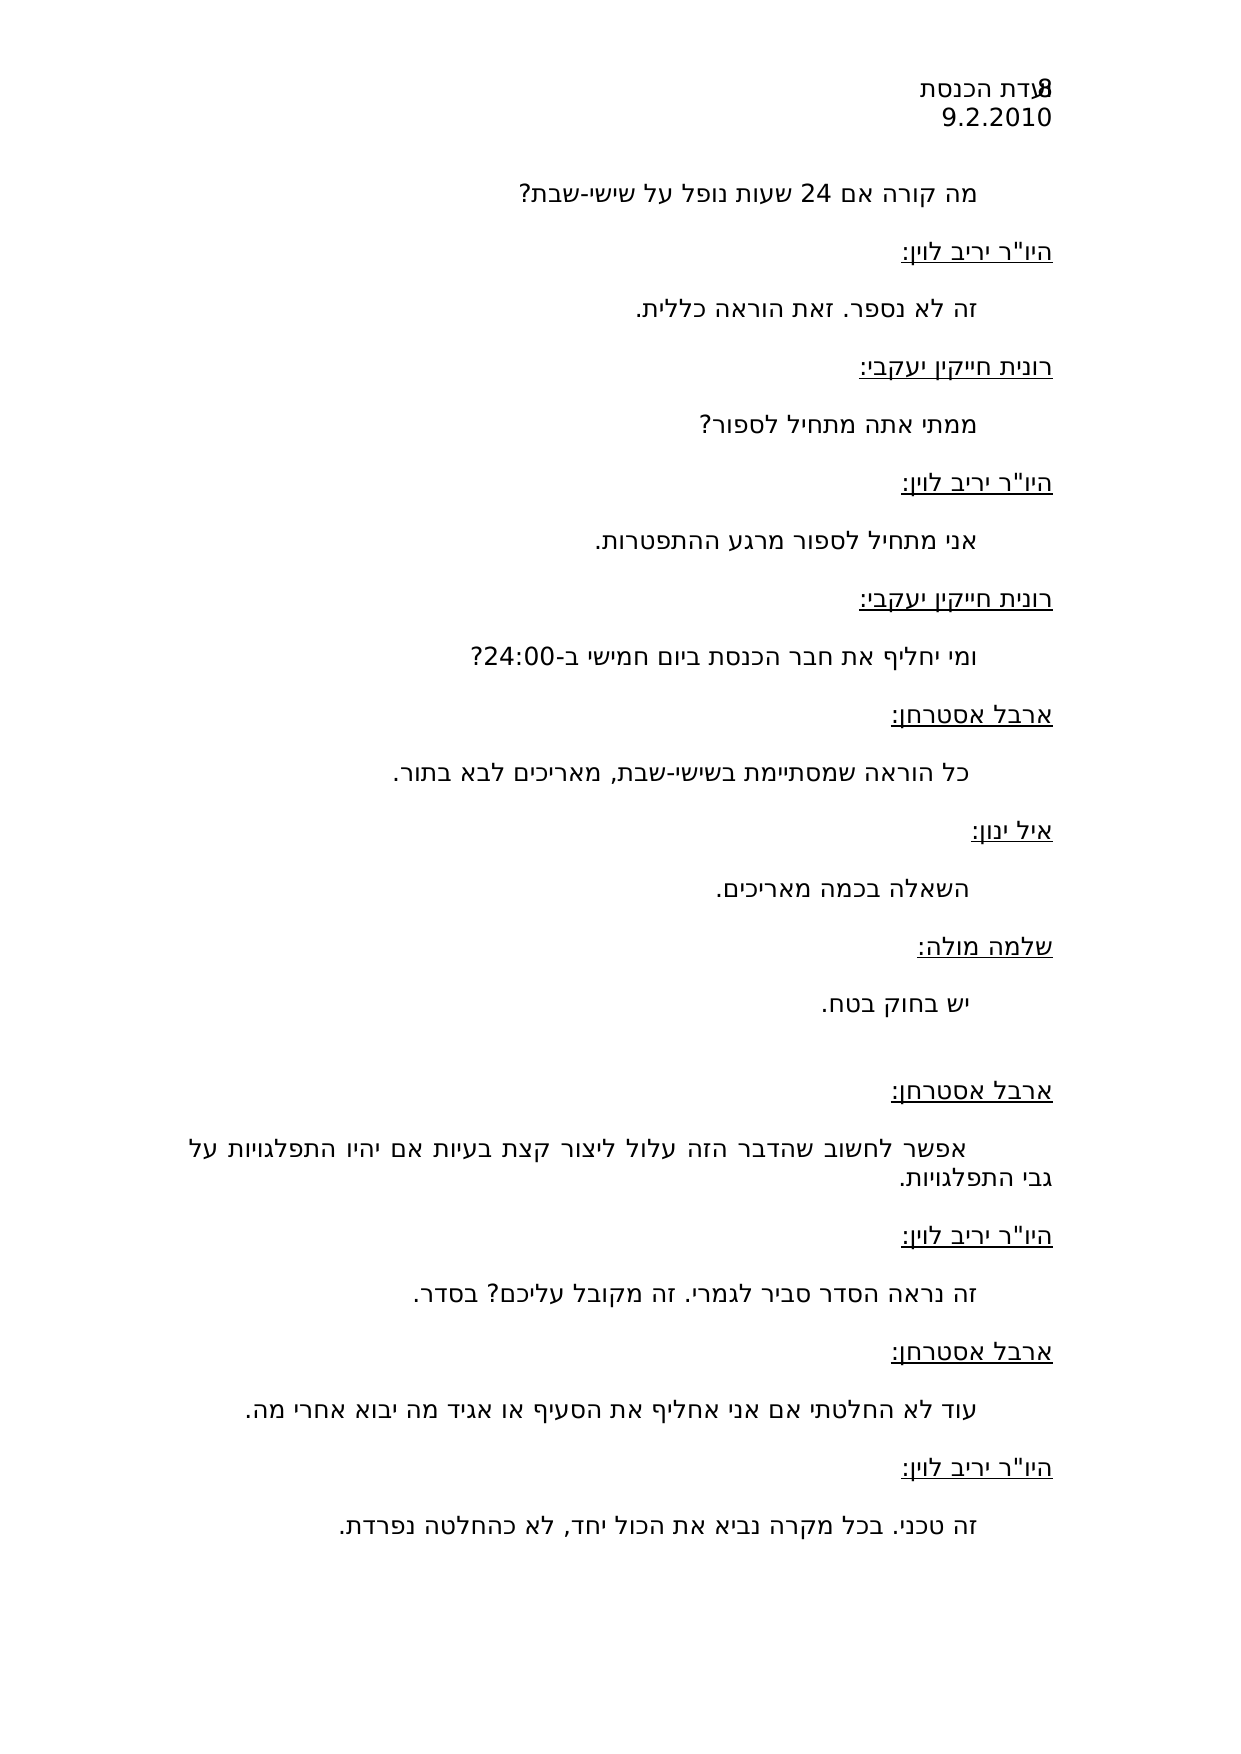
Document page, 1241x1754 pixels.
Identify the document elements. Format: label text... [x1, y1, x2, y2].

text ממתי אתה מתחיל לספור? [187, 410, 1053, 439]
text איל ינון: [187, 816, 1053, 845]
text יש בחוק בטח. [187, 989, 1053, 1019]
text ארבל אסטרחן: [187, 1337, 1053, 1366]
text אני מתחיל לספור מרגע ההתפטרות. [187, 526, 1053, 555]
text השאלה בכמה מאריכים. [187, 874, 1053, 903]
text זה לא נספר. זאת הוראה כללית. [187, 294, 1053, 324]
text ארבל אסטרחן: [187, 1076, 1053, 1105]
text ומי יחליף את חבר הכנסת ביום חמישי ב-24:00? [187, 642, 1053, 671]
text זה נראה הסדר סביר לגמרי. זה מקובל עליכם? בסדר. [187, 1279, 1053, 1308]
text היו"ר יריב לוין: [187, 1453, 1053, 1482]
text ארבל אסטרחן: [187, 700, 1053, 729]
text כל הוראה שמסתיימת בשישי-שבת, מאריכים לבא בתור. [187, 758, 1053, 787]
text אפשר לחשוב שהדבר הזה עלול ליצור קצת בעיות אם יהיו התפלגויות על גבי התפלגויות. [187, 1134, 1053, 1192]
text היו"ר יריב לוין: [187, 237, 1053, 266]
text היו"ר יריב לוין: [187, 1221, 1053, 1250]
text מה קורה אם 24 שעות נופל על שישי-שבת? [187, 179, 1053, 208]
text שלמה מולה: [187, 932, 1053, 961]
text עוד לא החלטתי אם אני אחליף את הסעיף או אגיד מה יבוא אחרי מה. [187, 1395, 1053, 1424]
text רונית חייקין יעקבי: [187, 584, 1053, 613]
text רונית חייקין יעקבי: [187, 352, 1053, 382]
text היו"ר יריב לוין: [187, 468, 1053, 497]
text זה טכני. בכל מקרה נביא את הכול יחד, לא כהחלטה נפרדת. [187, 1511, 1053, 1540]
